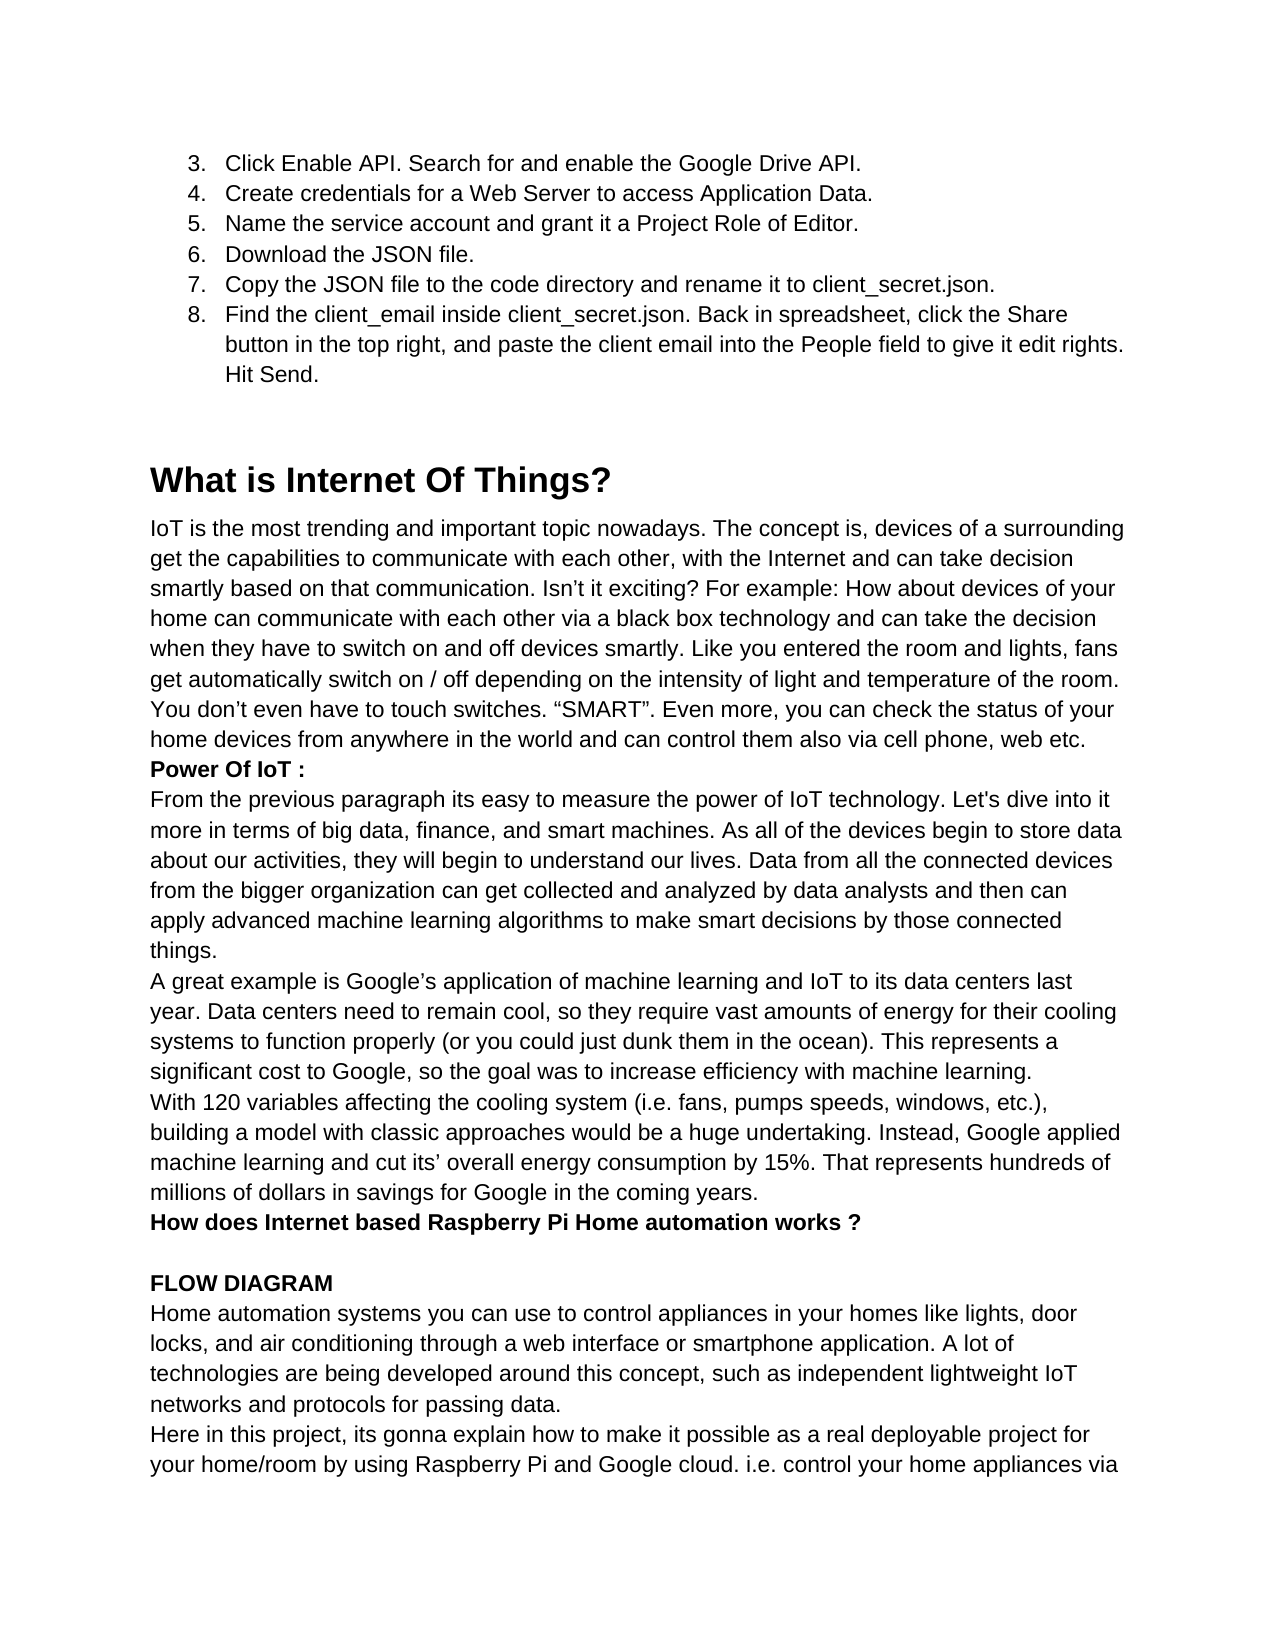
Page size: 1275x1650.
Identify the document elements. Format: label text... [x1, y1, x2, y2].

text How does Internet based Raspberry Pi Home automation works ? [150, 1209, 1125, 1236]
list Find the client_email inside client_secret.json. Back in spreadsheet, click the Share button in the top right, and paste the client email into the People field to give it edit rights. Hit Send. [187, 301, 1125, 388]
list Name the service account and grant it a Project Role of Editor. [187, 210, 1125, 237]
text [150, 1421, 1125, 1477]
text From the previous paragraph its easy to measure the power of IoT technology. Let's dive into it more in terms of big data, finance, and smart machines. As all of the devices begin to store data about our activities, they will begin to understand our lives. Data from all the connected devices from the bigger organization can get collected and analyzed by data analysts and then can apply advanced machine learning algorithms to make smart decisions by those connected things. [150, 786, 1125, 964]
text A great example is Google’s application of machine learning and IoT to its data centers last year. Data centers need to remain cool, so they require vast amounts of energy for their cooling systems to function properly (or you could just dunk them in the ocean). This represents a significant cost to Google, so the goal was to increase efficiency with machine learning. [150, 968, 1125, 1084]
text Home automation systems you can use to control appliances in your homes like lights, door locks, and air conditioning through a web interface or smartphone application. A lot of technologies are being developed around this concept, such as independent lightweight IoT networks and protocols for passing data. [150, 1300, 1125, 1417]
text IoT is the most trending and important topic nowadays. The concept is, devices of a surrounding get the capabilities to communicate with each other, with the Internet and can take decision smartly based on that communication. Isn’t it exciting? For example: How about devices of your home can communicate with each other via a black box technology and can take the decision when they have to switch on and off devices smartly. Like you entered the room and lights, fans get automatically switch on / off depending on the intensity of light and temperature of the room. You don’t even have to touch switches. “SMART”. Even more, you can check the status of your home devices from anywhere in the world and can control them also via cell phone, web etc. [150, 514, 1125, 752]
list Create credentials for a Web Server to access Application Data. [187, 180, 1125, 207]
text With 120 variables affecting the cooling system (i.e. fans, pumps speeds, windows, etc.), building a model with classic approaches would be a huge undertaking. Instead, Google applied machine learning and cut its’ overall energy consumption by 15%. That represents hundreds of millions of dollars in savings for Google in the coming years. [150, 1088, 1125, 1205]
subtitle What is Internet Of Things? [150, 459, 1125, 500]
text FLOW DIAGRAM [150, 1270, 1125, 1296]
text Power Of IoT : [150, 756, 1125, 782]
list Download the JSON file. [187, 241, 1125, 267]
list Copy the JSON file to the code directory and rename it to client_secret.json. [187, 271, 1125, 297]
list Click Enable API. Search for and enable the Google Drive API. [187, 150, 1125, 176]
